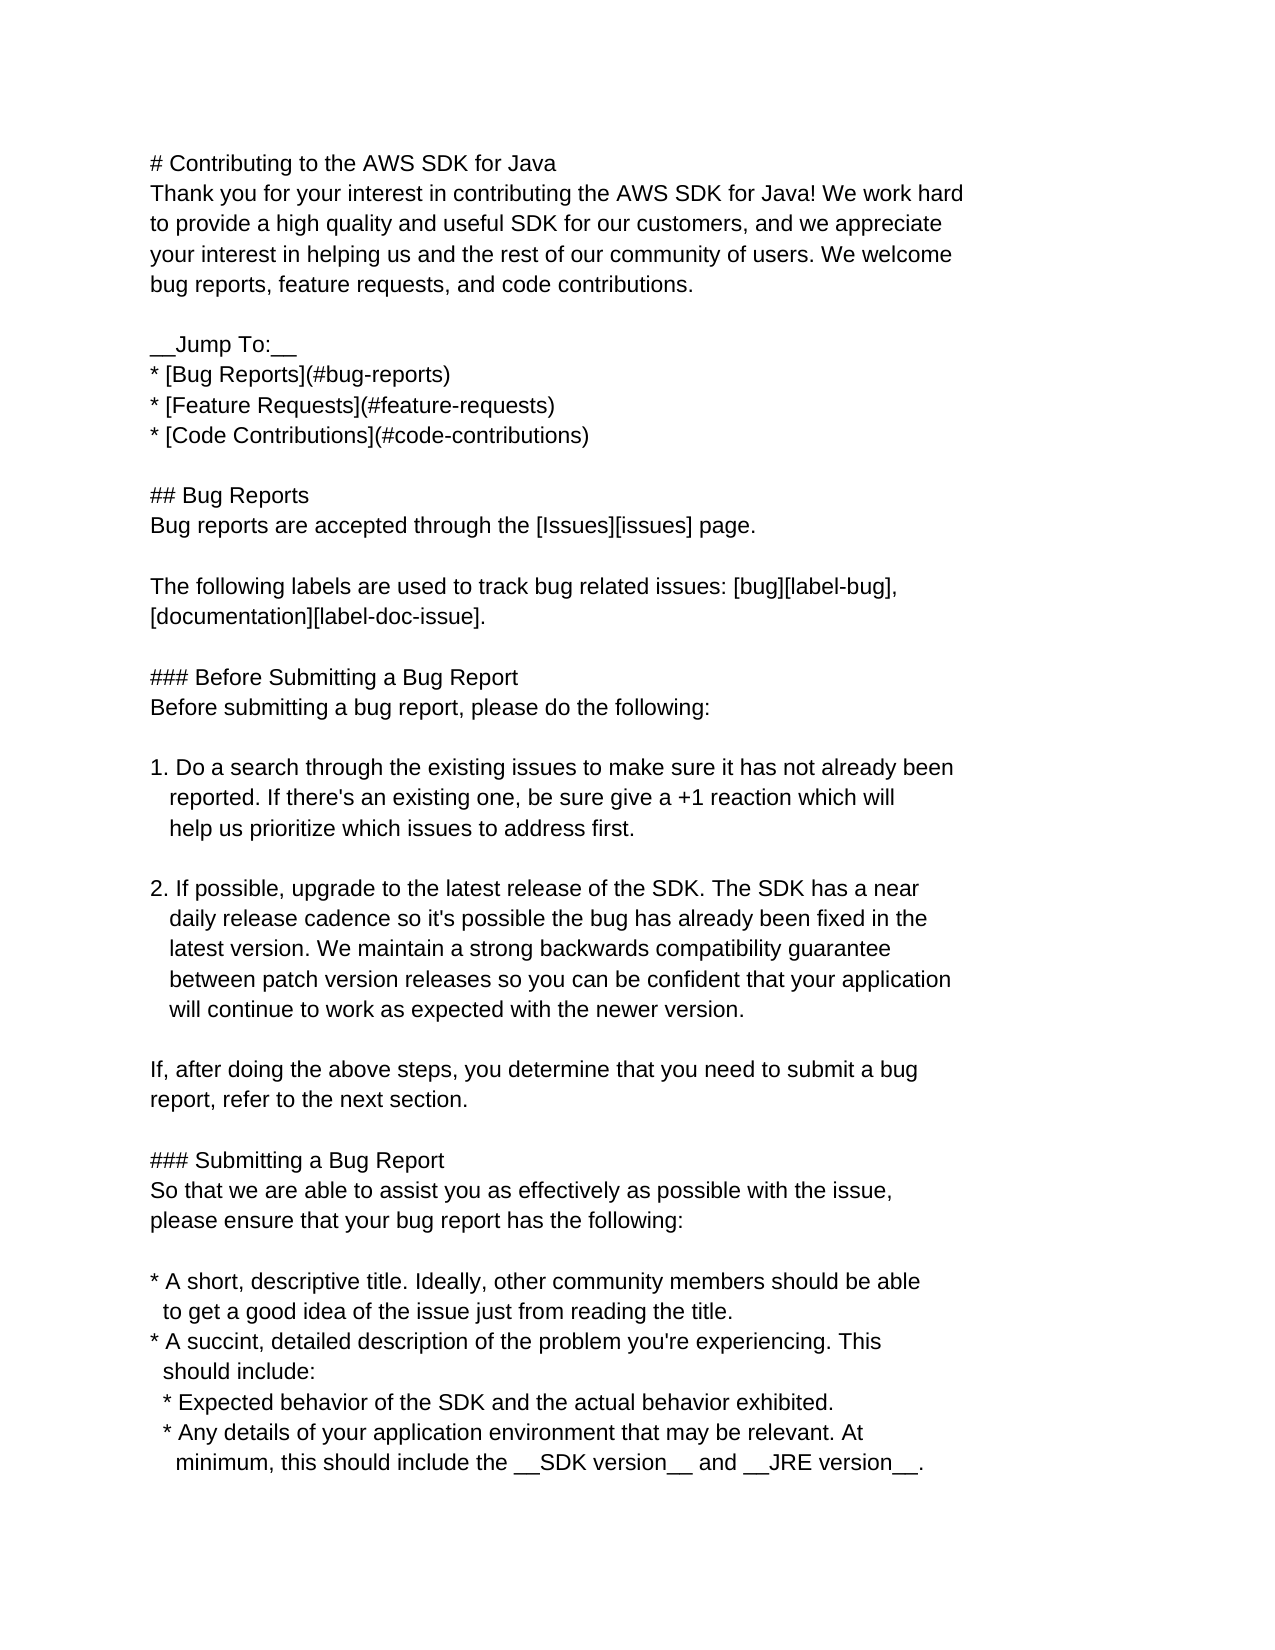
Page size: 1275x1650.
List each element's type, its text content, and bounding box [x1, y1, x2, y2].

text reported. If there's an existing one, be sure give a +1 reaction which will [150, 784, 1125, 811]
text bug reports, feature requests, and code contributions. [150, 271, 1125, 297]
text * [Feature Requests](#feature-requests) [150, 392, 1125, 418]
text minimum, this should include the __SDK version__ and __JRE version__. [150, 1449, 1125, 1475]
text * Any details of your application environment that may be relevant. At [150, 1419, 1125, 1445]
text ### Before Submitting a Bug Report [150, 663, 1125, 690]
text * A short, descriptive title. Ideally, other community members should be able [150, 1268, 1125, 1294]
text # Contributing to the AWS SDK for Java [150, 150, 1125, 176]
text * [Code Contributions](#code-contributions) [150, 422, 1125, 448]
text ## Bug Reports [150, 482, 1125, 509]
text [documentation][label-doc-issue]. [150, 603, 1125, 629]
text please ensure that your bug report has the following: [150, 1207, 1125, 1234]
text Thank you for your interest in contributing the AWS SDK for Java! We work hard [150, 180, 1125, 207]
text between patch version releases so you can be confident that your application [150, 966, 1125, 992]
text to get a good idea of the issue just from reading the title. [150, 1298, 1125, 1324]
text daily release cadence so it's possible the bug has already been fixed in the [150, 905, 1125, 932]
text The following labels are used to track bug related issues: [bug][label-bug], [150, 573, 1125, 599]
text * Expected behavior of the SDK and the actual behavior exhibited. [150, 1388, 1125, 1415]
text should include: [150, 1358, 1125, 1385]
text So that we are able to assist you as effectively as possible with the issue, [150, 1177, 1125, 1203]
text 2. If possible, upgrade to the latest release of the SDK. The SDK has a near [150, 875, 1125, 901]
text your interest in helping us and the rest of our community of users. We welcome [150, 241, 1125, 267]
text * [Bug Reports](#bug-reports) [150, 361, 1125, 388]
text Bug reports are accepted through the [Issues][issues] page. [150, 512, 1125, 539]
text * A succint, detailed description of the problem you're experiencing. This [150, 1328, 1125, 1354]
text __Jump To:__ [150, 331, 1125, 358]
text will continue to work as expected with the newer version. [150, 996, 1125, 1022]
text 1. Do a search through the existing issues to make sure it has not already been [150, 754, 1125, 781]
text report, refer to the next section. [150, 1086, 1125, 1113]
text Before submitting a bug report, please do the following: [150, 694, 1125, 720]
text If, after doing the above steps, you determine that you need to submit a bug [150, 1056, 1125, 1083]
text latest version. We maintain a strong backwards compatibility guarantee [150, 935, 1125, 962]
text help us prioritize which issues to address first. [150, 814, 1125, 841]
text ### Submitting a Bug Report [150, 1147, 1125, 1173]
text to provide a high quality and useful SDK for our customers, and we appreciate [150, 210, 1125, 237]
